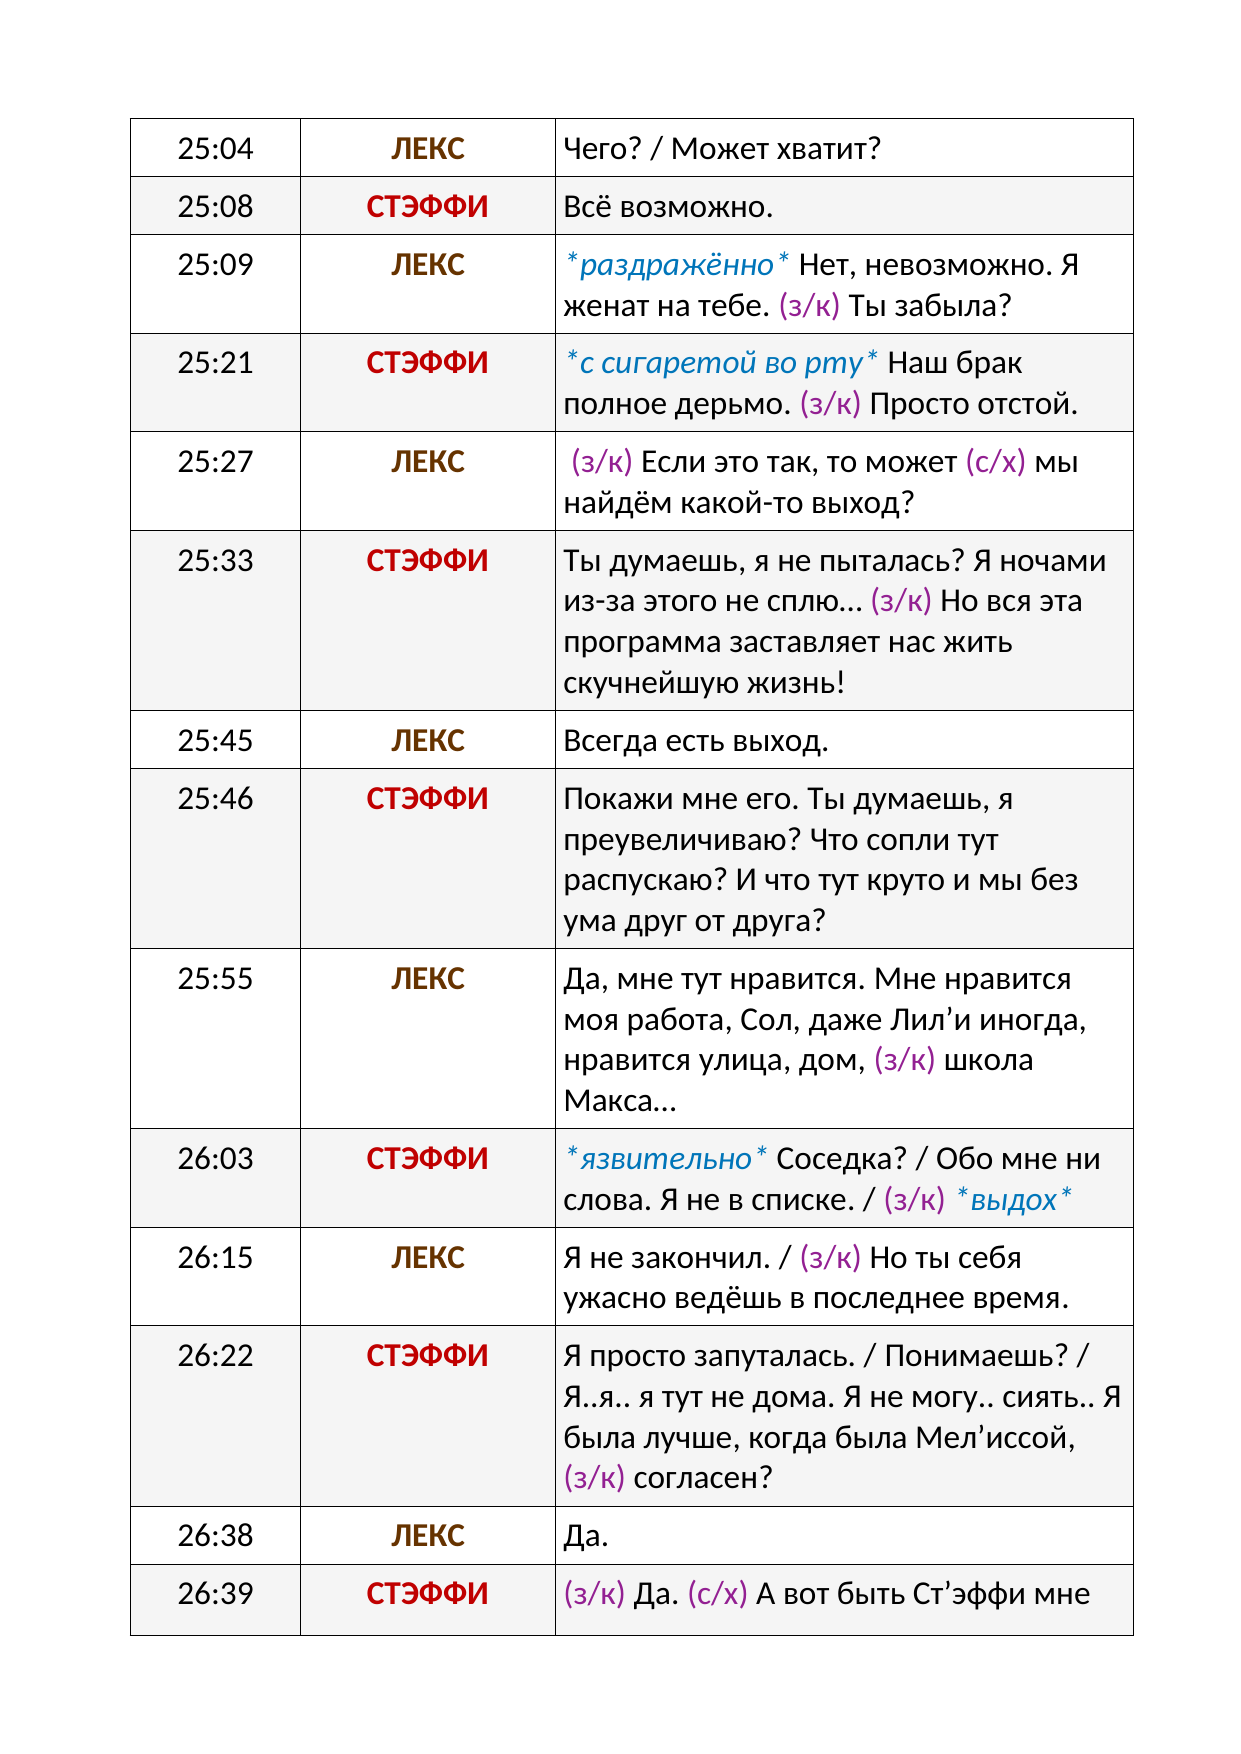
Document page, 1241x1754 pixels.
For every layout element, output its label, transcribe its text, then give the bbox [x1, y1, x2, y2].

table_cell ЛЕКС [301, 1228, 555, 1325]
table_cell 26:15 [131, 1228, 300, 1325]
table_cell (з/к) Если это так, то может (с/х) мы найдём какой-то выход? [556, 432, 1133, 530]
table_cell СТЭФФИ [301, 1129, 555, 1227]
table_cell 25:21 [131, 334, 300, 431]
table_cell 25:46 [131, 769, 300, 948]
table_cell *раздражённо* Нет, невозможно. Я женат на тебе. (з/к) Ты забыла? [556, 235, 1133, 333]
table_cell СТЭФФИ [301, 769, 555, 948]
table_cell *с сигаретой во рту* Наш брак полное дерьмо. (з/к) Просто отстой. [556, 334, 1133, 431]
table_cell СТЭФФИ [301, 1326, 555, 1506]
table_cell 25:09 [131, 235, 300, 333]
table_cell 26:22 [131, 1326, 300, 1506]
table_cell 25:33 [131, 531, 300, 710]
table_cell Покажи мне его. Ты думаешь, я преувеличиваю? Что сопли тут распускаю? И что тут круто и мы без ума друг от друга? [556, 769, 1133, 948]
table_cell Ты думаешь, я не пыталась? Я ночами из-за этого не сплю… (з/к) Но вся эта программа заставляет нас жить скучнейшую жизнь! [556, 531, 1133, 710]
table_cell Я просто запуталась. / Понимаешь? / Я..я.. я тут не дома. Я не могу.. сиять.. Я была лучше, когда была Мел’иссой, (з/к) согласен? [556, 1326, 1133, 1506]
table_cell ЛЕКС [301, 119, 555, 176]
table_cell ЛЕКС [301, 432, 555, 530]
table_cell ЛЕКС [301, 949, 555, 1128]
table_cell 25:27 [131, 432, 300, 530]
table_cell СТЭФФИ [301, 1565, 555, 1635]
table_cell ЛЕКС [301, 235, 555, 333]
table_cell 26:39 [131, 1565, 300, 1635]
table_cell ЛЕКС [301, 1507, 555, 1563]
table_cell СТЭФФИ [301, 177, 555, 234]
table_cell Чего? / Может хватит? [556, 119, 1133, 176]
table_cell ЛЕКС [301, 711, 555, 768]
table_cell 25:55 [131, 949, 300, 1128]
table_cell 26:38 [131, 1507, 300, 1563]
table_cell 26:03 [131, 1129, 300, 1227]
table_cell 25:45 [131, 711, 300, 768]
table_cell СТЭФФИ [301, 531, 555, 710]
table_cell 25:04 [131, 119, 300, 176]
table_cell Да. [556, 1507, 1133, 1563]
table_cell Да, мне тут нравится. Мне нравится моя работа, Сол, даже Лил’и иногда, нравится улица, дом, (з/к) школа Макса… [556, 949, 1133, 1128]
table_cell *язвительно* Соседка? / Обо мне ни слова. Я не в списке. / (з/к) *выдох* [556, 1129, 1133, 1227]
table_cell Всё возможно. [556, 177, 1133, 234]
table_cell 25:08 [131, 177, 300, 234]
table_cell Я не закончил. / (з/к) Но ты себя ужасно ведёшь в последнее время. [556, 1228, 1133, 1325]
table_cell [556, 1565, 1133, 1635]
table_cell СТЭФФИ [301, 334, 555, 431]
table_cell Всегда есть выход. [556, 711, 1133, 768]
